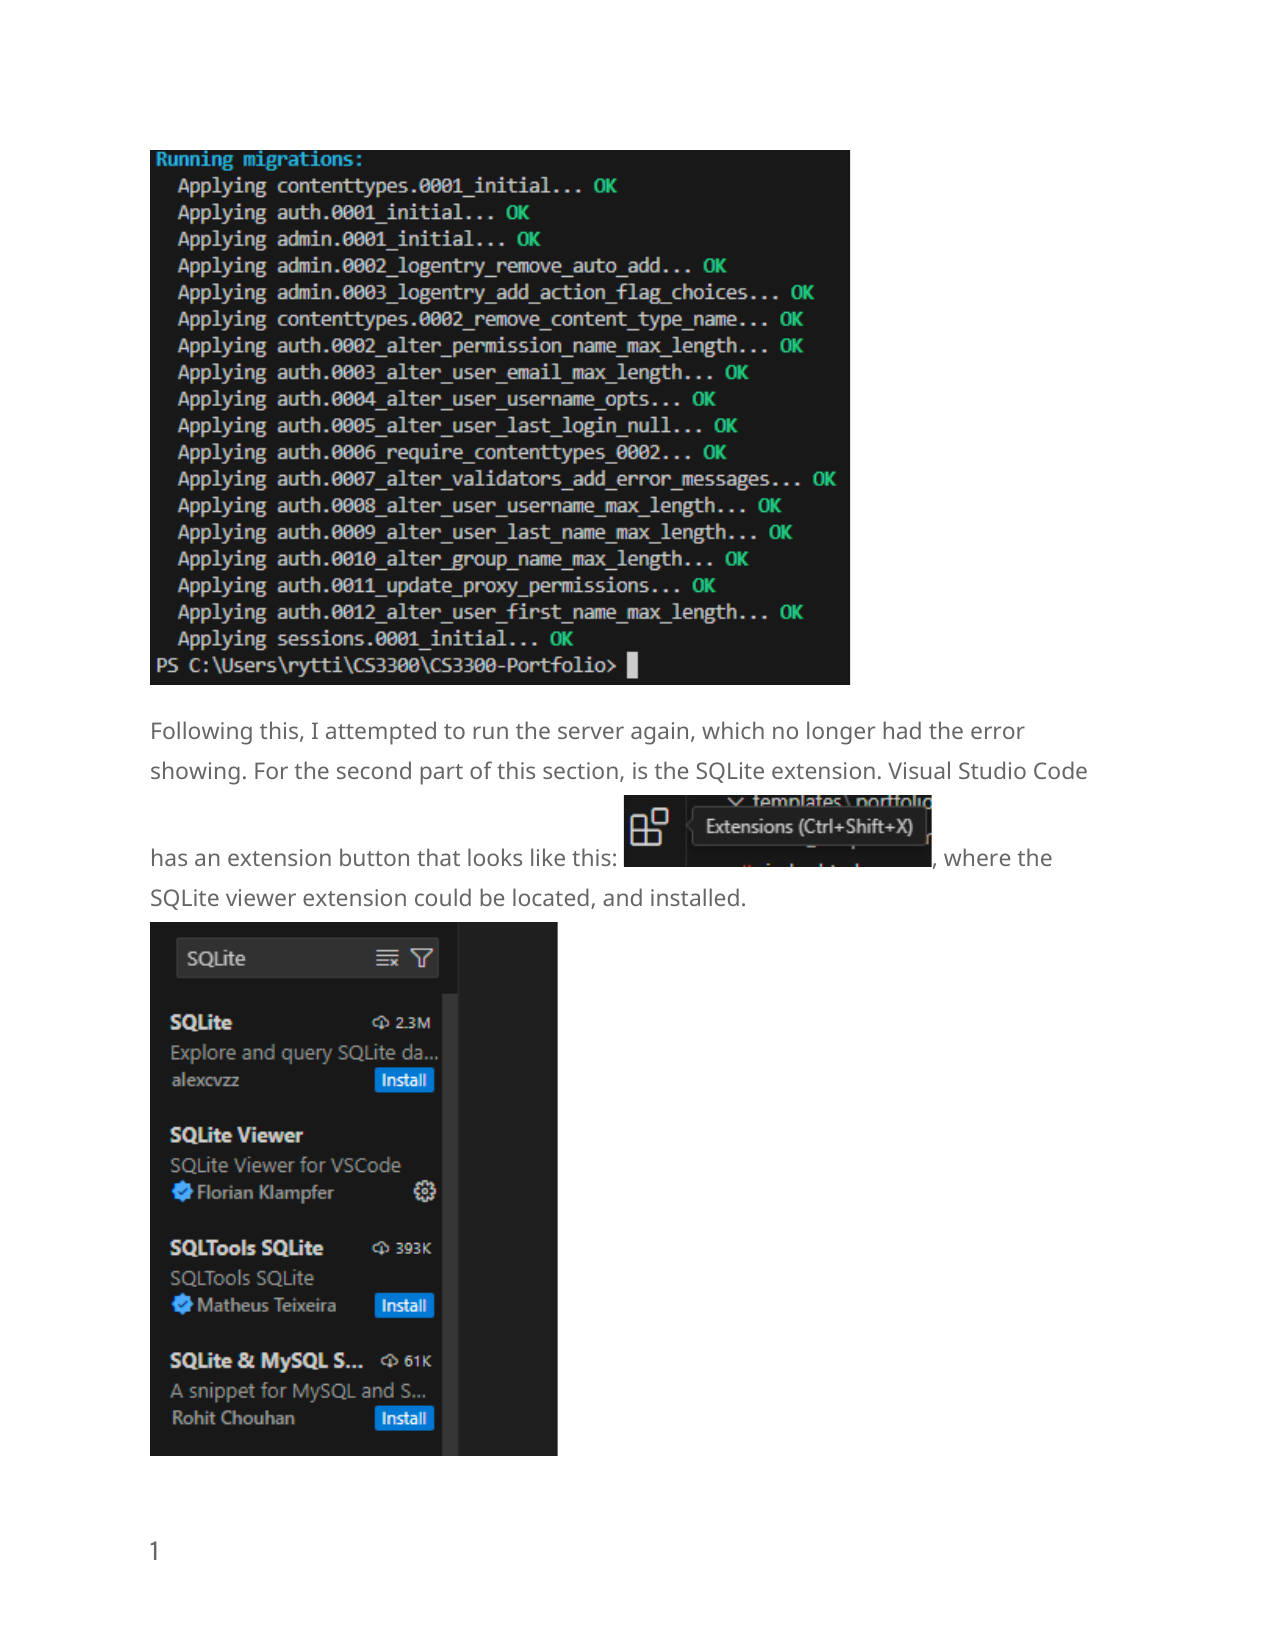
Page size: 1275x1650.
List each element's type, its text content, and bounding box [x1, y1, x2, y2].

picture [150, 150, 851, 685]
picture [150, 922, 558, 1456]
picture [623, 795, 932, 867]
